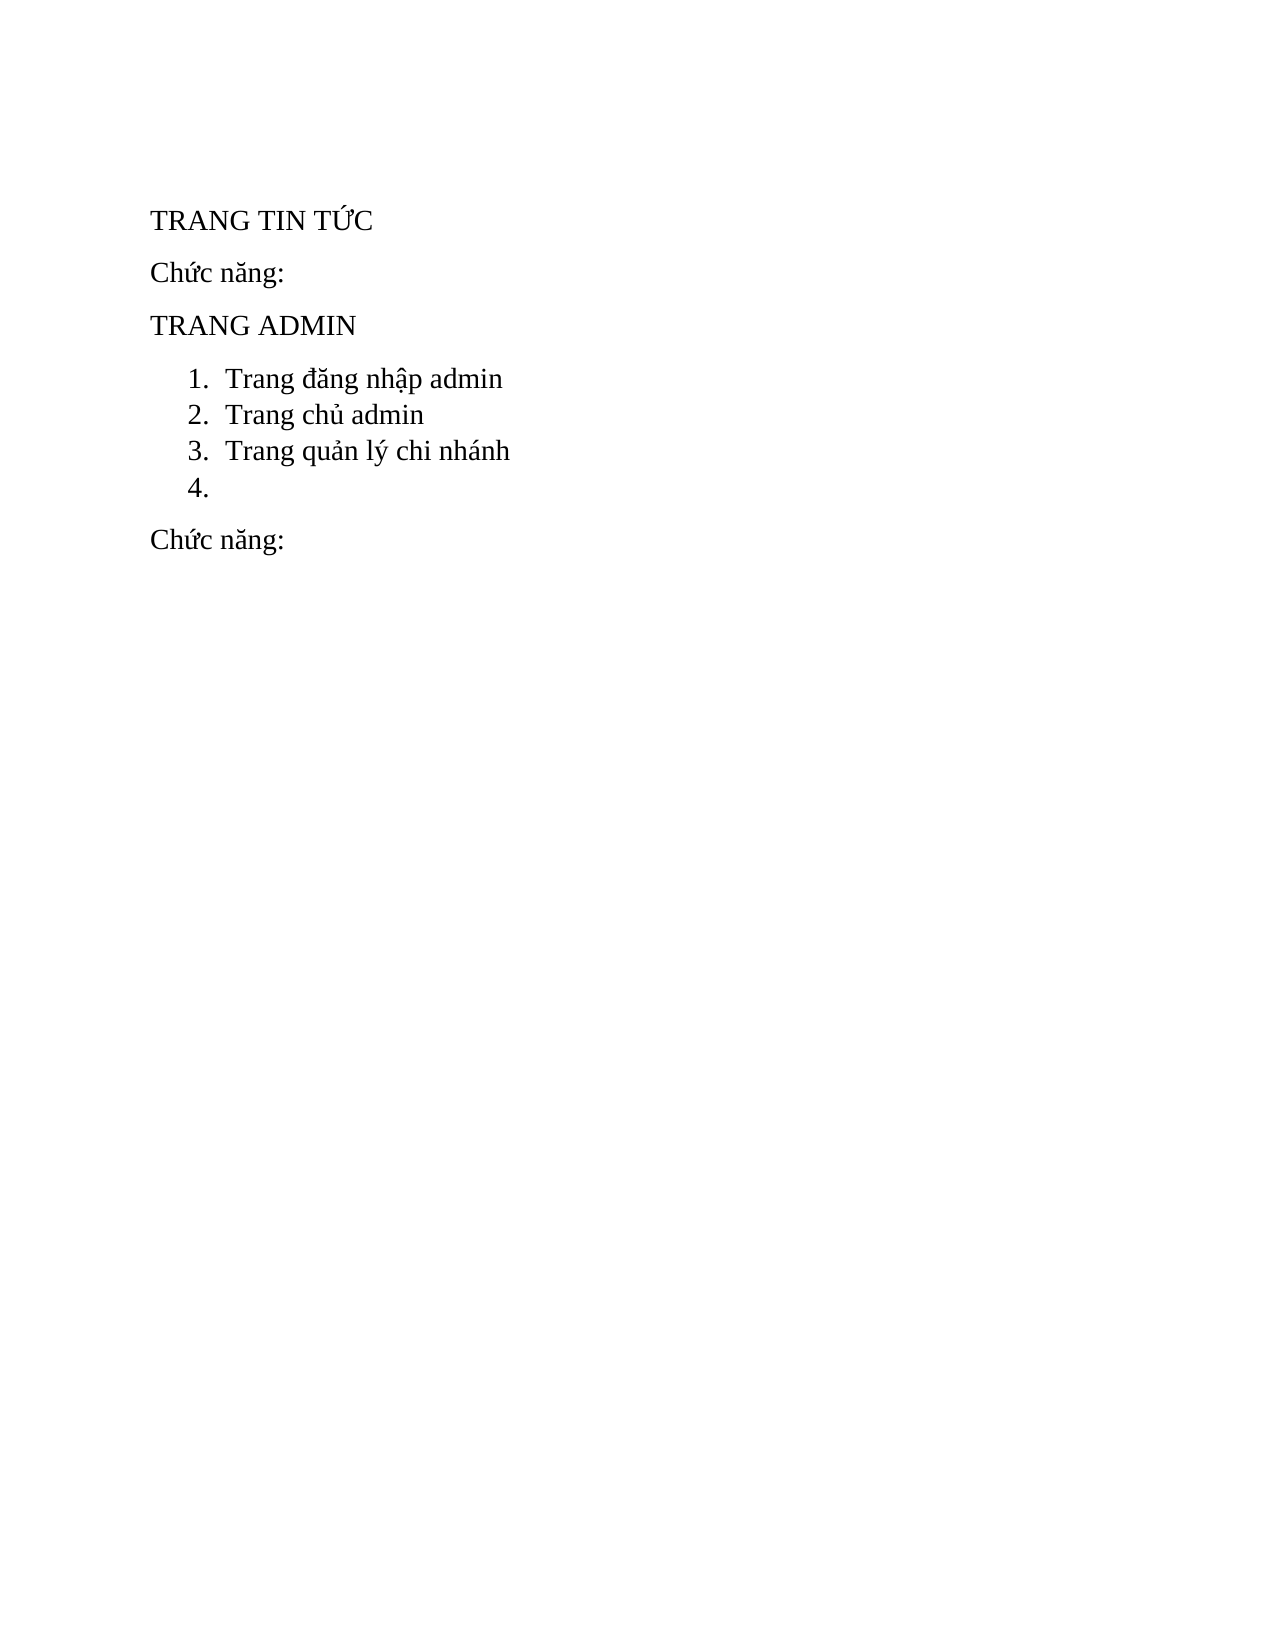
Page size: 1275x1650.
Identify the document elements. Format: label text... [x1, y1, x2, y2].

text TRANG ADMIN [150, 308, 1125, 342]
text TRANG TIN TỨC [150, 203, 1125, 236]
list Trang chủ admin [187, 397, 1125, 431]
list Trang đăng nhập admin [187, 361, 1125, 395]
list Trang quản lý chi nhánh [187, 433, 1125, 467]
text Chức năng: [150, 256, 1125, 289]
text Chức năng: [150, 522, 1125, 556]
